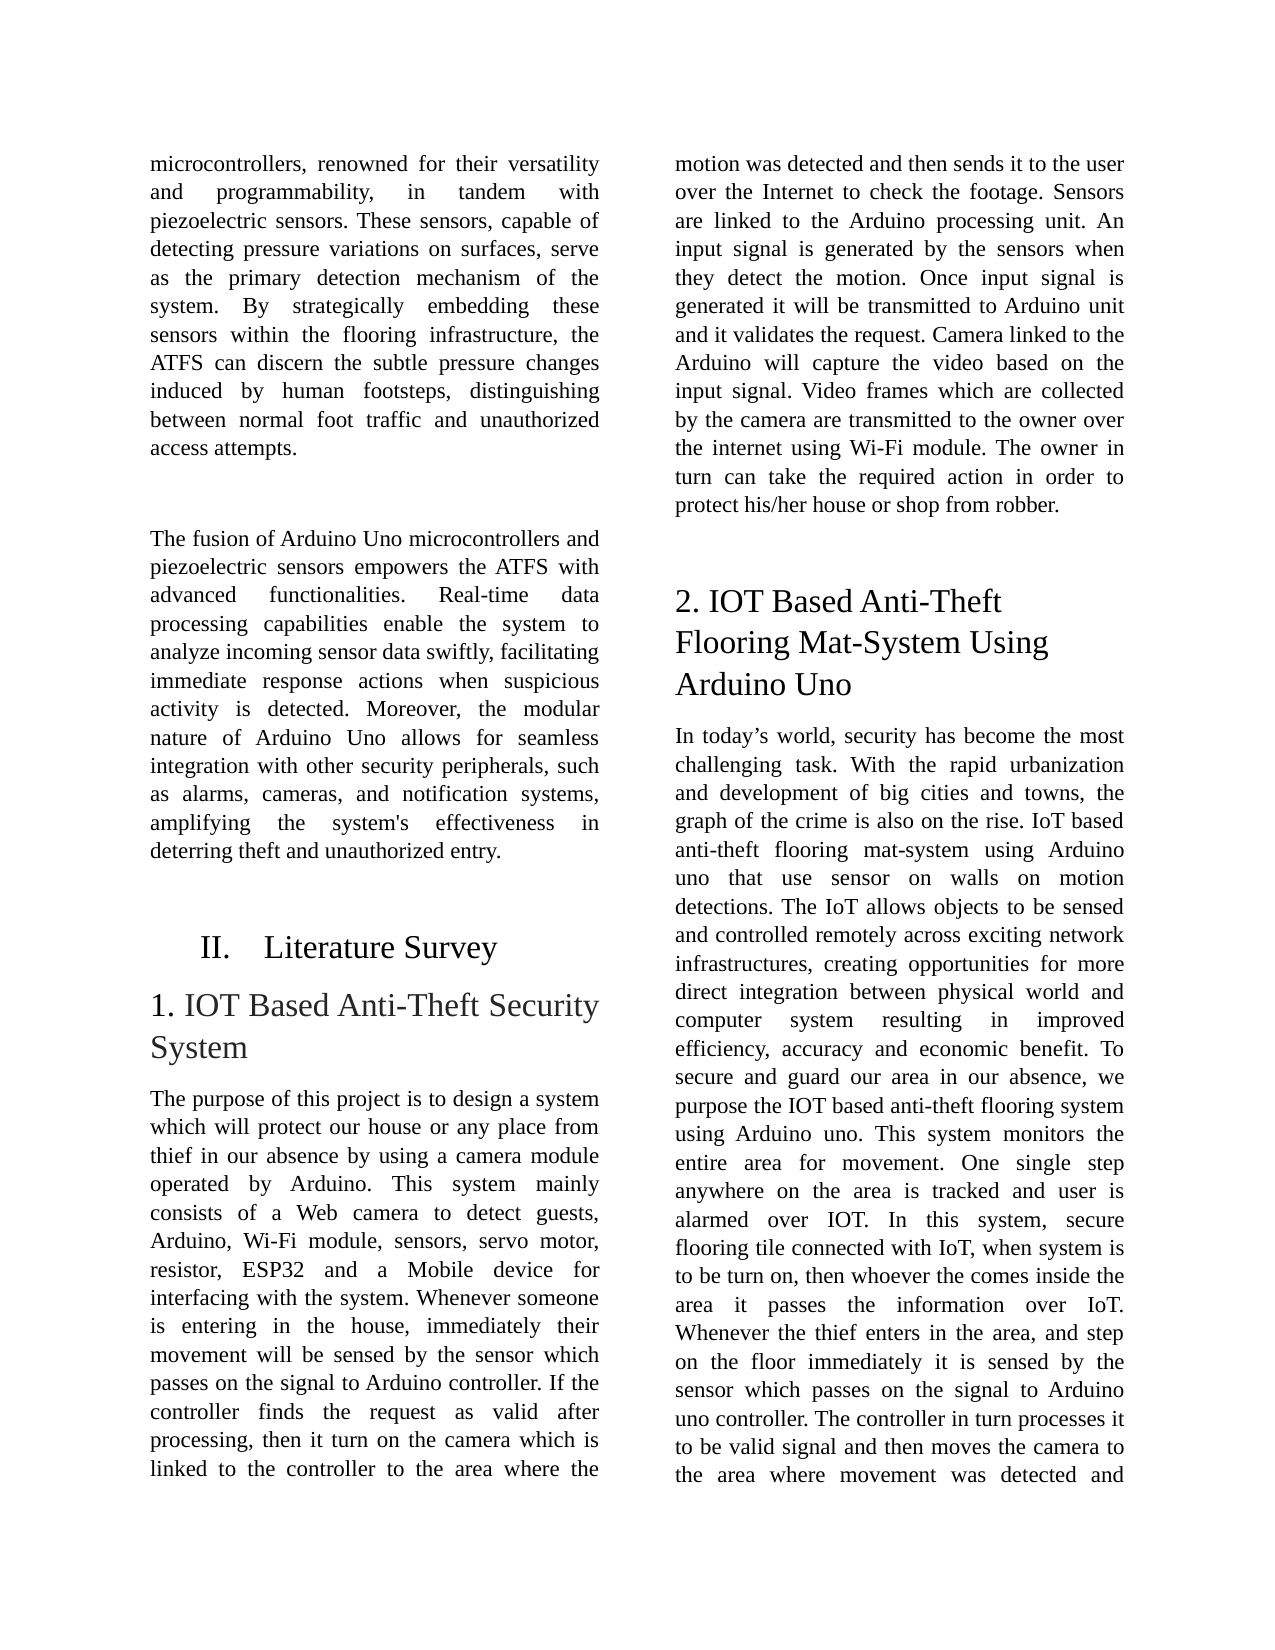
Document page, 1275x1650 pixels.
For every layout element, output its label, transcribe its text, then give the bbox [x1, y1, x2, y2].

text 2. IOT Based Anti-Theft Flooring Mat-System Using Arduino Uno [675, 581, 1125, 702]
text The purpose of this project is to design a system which will protect our house or any place from thief in our absence by using a camera module operated by Arduino. This system mainly consists of a Web camera to detect guests, Arduino, Wi-Fi module, sensors, servo motor, resistor, ESP32 and a Mobile device for interfacing with the system. Whenever someone is entering in the house, immediately their movement will be sensed by the sensor which passes on the signal to Arduino controller. If the controller finds the request as valid after processing, then it turn on the camera which is linked to the controller to the area where the motion was detected and then sends it to the user over the Internet to check the footage. Sensors are linked to the Arduino processing unit. An input signal is generated by the sensors when they detect the motion. Once input signal is generated it will be transmitted to Arduino unit and it validates the request. Camera linked to the Arduino will capture the video based on the input signal. Video frames which are collected by the camera are transmitted to the owner over the internet using Wi-Fi module. The owner in turn can take the required action in order to protect his/her house or shop from robber. [150, 1085, 600, 1481]
text II. Literature Survey [150, 928, 600, 966]
text 1. IOT Based Anti-Theft Security System [150, 986, 600, 1065]
text The purpose of this project is to design a system which will protect our house or any place from thief in our absence by using a camera module operated by Arduino. This system mainly consists of a Web camera to detect guests, Arduino, Wi-Fi module, sensors, servo motor, resistor, ESP32 and a Mobile device for interfacing with the system. Whenever someone is entering in the house, immediately their movement will be sensed by the sensor which passes on the signal to Arduino controller. If the controller finds the request as valid after processing, then it turn on the camera which is linked to the controller to the area where the motion was detected and then sends it to the user over the Internet to check the footage. Sensors are linked to the Arduino processing unit. An input signal is generated by the sensors when they detect the motion. Once input signal is generated it will be transmitted to Arduino unit and it validates the request. Camera linked to the Arduino will capture the video based on the input signal. Video frames which are collected by the camera are transmitted to the owner over the internet using Wi-Fi module. The owner in turn can take the required action in order to protect his/her house or shop from robber. [675, 150, 1125, 518]
text The fusion of Arduino Uno microcontrollers and piezoelectric sensors empowers the ATFS with advanced functionalities. Real-time data processing capabilities enable the system to analyze incoming sensor data swiftly, facilitating immediate response actions when suspicious activity is detected. Moreover, the modular nature of Arduino Uno allows for seamless integration with other security peripherals, such as alarms, cameras, and notification systems, amplifying the system's effectiveness in deterring theft and unauthorized entry. [150, 524, 600, 864]
